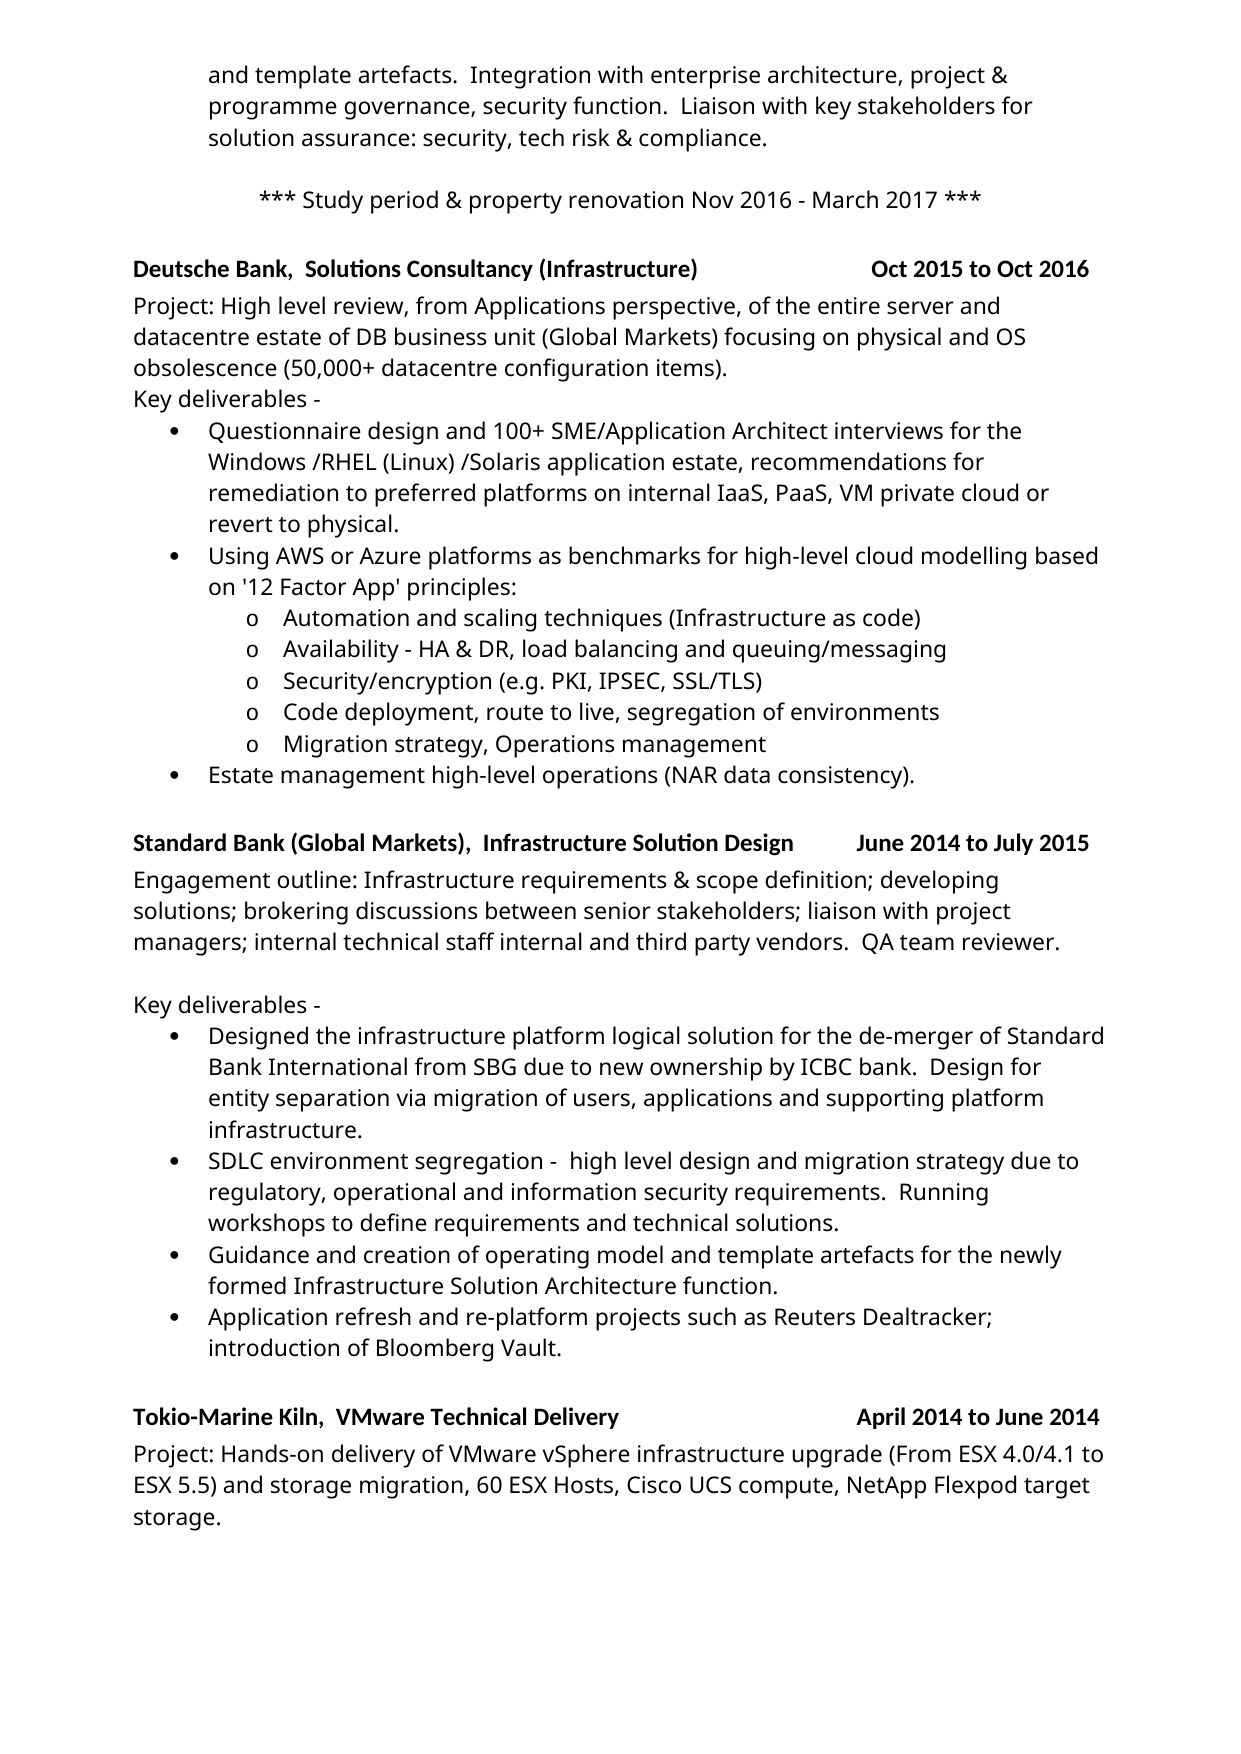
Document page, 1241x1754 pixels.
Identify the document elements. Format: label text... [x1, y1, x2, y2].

text Engagement outline: Infrastructure requirements & scope definition; developing solutions; brokering discussions between senior stakeholders; liaison with project managers; internal technical staff internal and third party vendors. QA team reviewer. [133, 864, 1107, 957]
list Code deployment, route to live, segregation of environments [245, 696, 1107, 727]
subtitle Standard Bank (Global Markets), Infrastructure Solution Design June 2014 to July 2015 [133, 827, 1107, 857]
list Security/encryption (e.g. PKI, IPSEC, SSL/TLS) [245, 665, 1107, 696]
list SDLC environment segregation - high level design and migration strategy due to regulatory, operational and information security requirements. Running workshops to define requirements and technical solutions. [170, 1145, 1107, 1239]
list Estate management high-level operations (NAR data consistency). [170, 759, 1107, 790]
subtitle Tokio-Marine Kiln, VMware Technical Delivery April 2014 to June 2014 [133, 1401, 1107, 1432]
list Availability - HA & DR, load balancing and queuing/messaging [245, 633, 1107, 665]
list Application refresh and re-platform projects such as Reuters Dealtracker; introduction of Bloomberg Vault. [170, 1301, 1107, 1364]
list Migration strategy, Operations management [245, 727, 1107, 759]
list Designed the infrastructure platform logical solution for the de-merger of Standard Bank International from SBG due to new ownership by ICBC bank. Design for entity separation via migration of users, applications and supporting platform infrastructure. [170, 1020, 1107, 1145]
text Key deliverables - [133, 383, 1107, 414]
text Key deliverables - [133, 989, 1107, 1020]
list Automation and scaling techniques (Infrastructure as code) [245, 602, 1107, 633]
list Questionnaire design and 100+ SME/Application Architect interviews for the Windows /RHEL (Linux) /Solaris application estate, recommendations for remediation to preferred platforms on internal IaaS, PaaS, VM private cloud or revert to physical. [170, 414, 1107, 539]
subtitle Deutsche Bank, Solutions Consultancy (Infrastructure) Oct 2015 to Oct 2016 [133, 253, 1107, 283]
list Guidance and creation of operating model and template artefacts for the newly formed Infrastructure Solution Architecture function. [170, 1239, 1107, 1301]
text Project: High level review, from Applications perspective, of the entire server and datacentre estate of DB business unit (Global Markets) focusing on physical and OS obsolescence (50,000+ datacentre configuration items). [133, 289, 1107, 383]
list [170, 59, 1107, 153]
text *** Study period & property renovation Nov 2016 - March 2017 *** [133, 184, 1107, 215]
text Project: Hands-on delivery of VMware vSphere infrastructure upgrade (From ESX 4.0/4.1 to ESX 5.5) and storage migration, 60 ESX Hosts, Cisco UCS compute, NetApp Flexpod target storage. [133, 1438, 1107, 1532]
list Using AWS or Azure platforms as benchmarks for high-level cloud modelling based on '12 Factor App' principles: [170, 539, 1107, 602]
